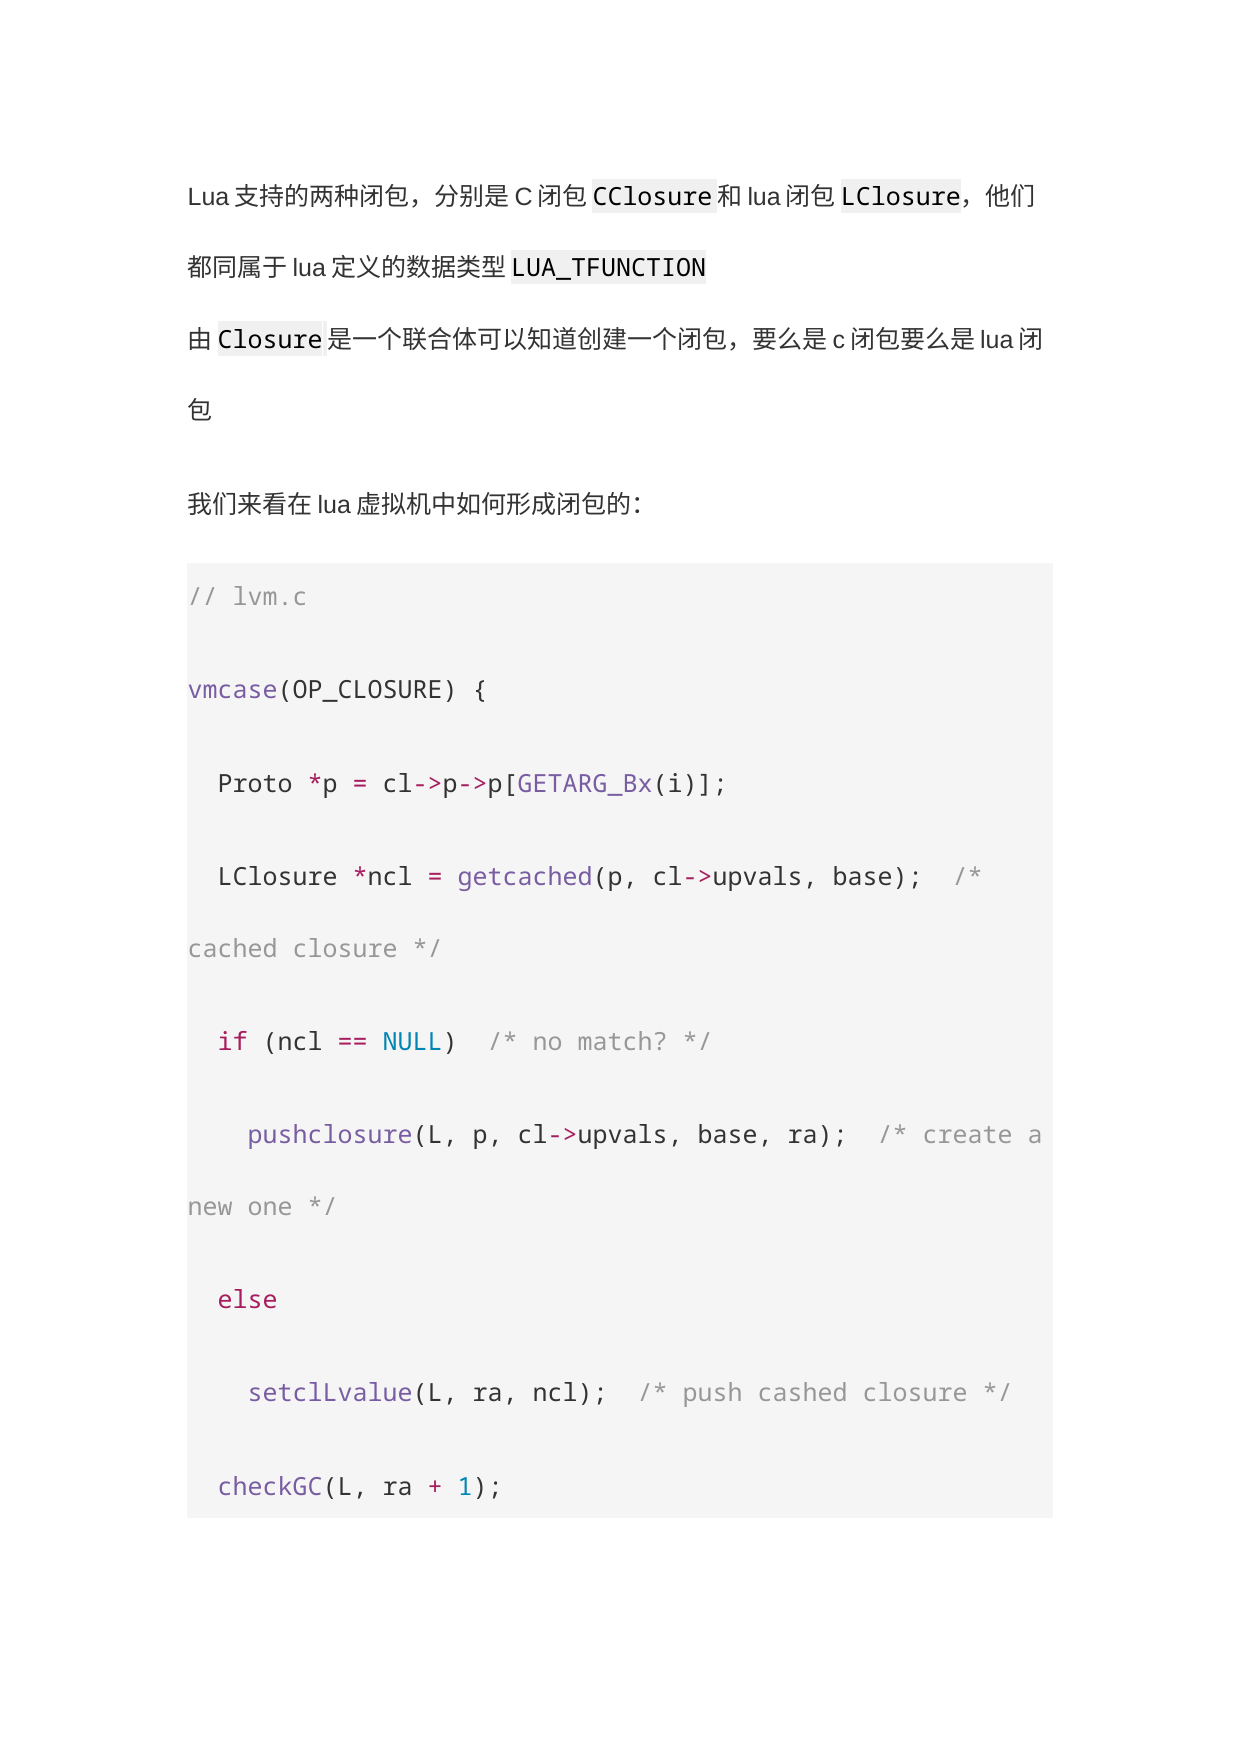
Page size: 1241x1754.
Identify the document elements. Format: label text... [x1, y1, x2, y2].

text pushclosure(L, p, cl->upvals, base, ra); /* create a new one */ [187, 1102, 1053, 1238]
text 我们来看在lua虚拟机中如何形成闭包的： [187, 470, 1053, 535]
text else [187, 1266, 1053, 1331]
text Lua支持的两种闭包，分别是C闭包CClosure和lua闭包LClosure，他们都同属于lua定义的数据类型LUA_TFUNCTION 由Closure是一个联合体可以知道创建一个闭包，要么是c闭包要么是lua闭包 [187, 162, 1053, 441]
text if (ncl == NULL) /* no match? */ [187, 1008, 1053, 1073]
text // lvm.c [187, 563, 1053, 628]
text LClosure *ncl = getcached(p, cl->upvals, base); /* cached closure */ [187, 843, 1053, 980]
text Proto *p = cl->p->p[GETARG_Bx(i)]; [187, 750, 1053, 815]
text setclLvalue(L, ra, ncl); /* push cashed closure */ [187, 1360, 1053, 1425]
text vmcase(OP_CLOSURE) { [187, 657, 1053, 722]
text checkGC(L, ra + 1); [187, 1453, 1053, 1518]
